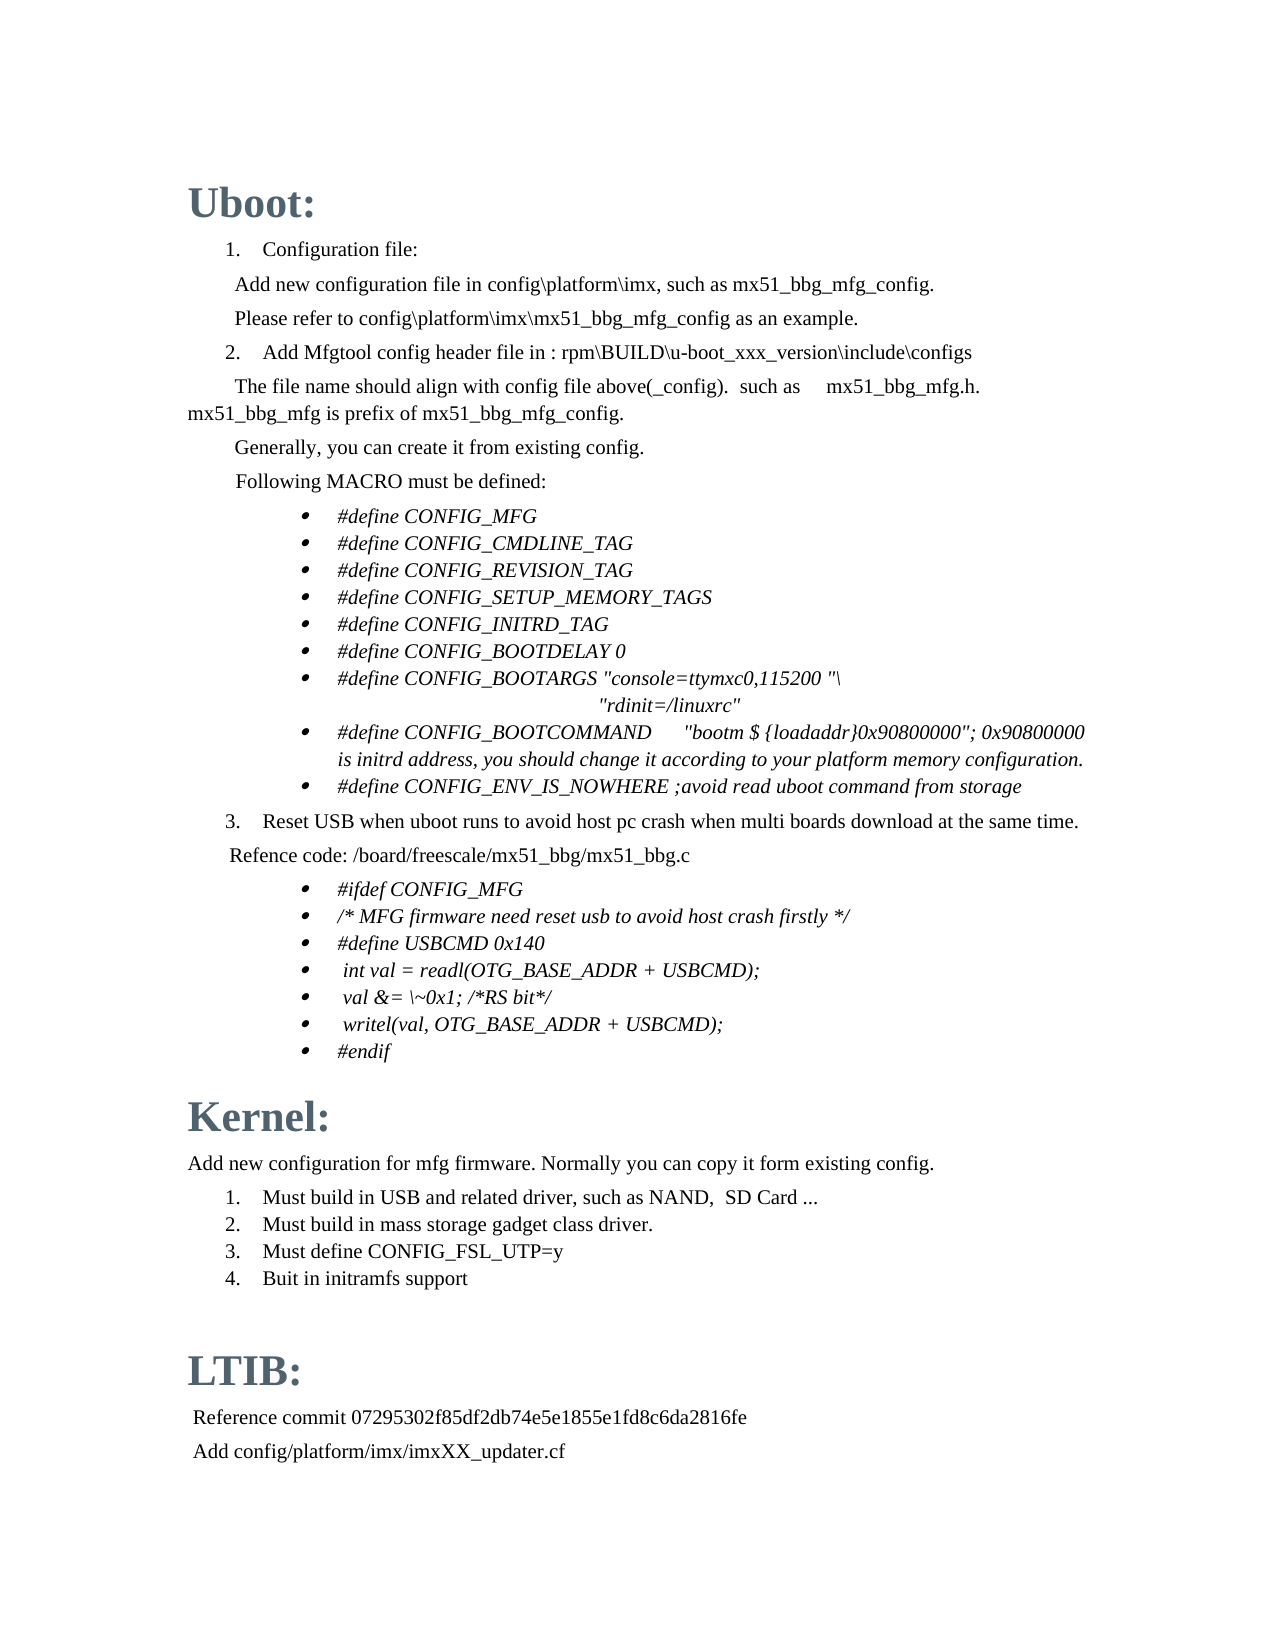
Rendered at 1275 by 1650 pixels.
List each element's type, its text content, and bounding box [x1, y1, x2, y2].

text Uboot: [187, 177, 1087, 227]
text Refence code: /board/freescale/mx51_bbg/mx51_bbg.c [187, 840, 1087, 867]
text The file name should align with config file above(_config). such as mx51_bbg_mfg.h. mx51_bbg_mfg is prefix of mx51_bbg_mfg_config. [187, 371, 1087, 425]
text Reference commit 07295302f85df2db74e5e1855e1fd8c6da2816fe [187, 1402, 1087, 1429]
text Add config/platform/imx/imxXX_updater.cf [187, 1436, 1087, 1463]
text Following MACRO must be defined: [225, 466, 1087, 493]
text Add new configuration file in config\platform\imx, such as mx51_bbg_mfg_config. [187, 268, 1087, 296]
list #define USBCMD 0x140 [300, 928, 1087, 955]
list #define CONFIG_ENV_IS_NOWHERE ;avoid read uboot command from storage [300, 771, 1087, 798]
list #define CONFIG_BOOTDELAY 0 [300, 636, 1087, 663]
list /* MFG firmware need reset usb to avoid host crash firstly */ [300, 901, 1087, 928]
list #define CONFIG_BOOTCOMMAND "bootm $ {loadaddr}0x90800000"; 0x90800000 is initrd address, you should change it according to your platform memory configuration. [300, 717, 1087, 771]
list #ifdef CONFIG_MFG [300, 874, 1087, 901]
text Generally, you can create it from existing config. [187, 432, 1087, 459]
list #define CONFIG_REVISION_TAG [300, 555, 1087, 582]
text Kernel: [187, 1090, 1087, 1141]
list #define CONFIG_MFG [300, 501, 1087, 528]
list Buit in initramfs support [225, 1263, 1087, 1317]
list val &= \~0x1; /*RS bit*/ [300, 982, 1087, 1009]
list Configuration file: [225, 234, 1087, 261]
text Add new configuration for mfg firmware. Normally you can copy it form existing config. [187, 1148, 1087, 1175]
text Please refer to config\platform\imx\mx51_bbg_mfg_config as an example. [187, 303, 1087, 330]
list Must build in mass storage gadget class driver. [225, 1209, 1087, 1236]
list writel(val, OTG_BASE_ADDR + USBCMD); [300, 1009, 1087, 1036]
list Reset USB when uboot runs to avoid host pc crash when multi boards download at the same time. [225, 806, 1087, 833]
list int val = readl(OTG_BASE_ADDR + USBCMD); [300, 955, 1087, 982]
list Must build in USB and related driver, such as NAND, SD Card ... [225, 1182, 1087, 1209]
list #define CONFIG_INITRD_TAG [300, 609, 1087, 636]
list #endif [300, 1036, 1087, 1063]
list #define CONFIG_CMDLINE_TAG [300, 528, 1087, 555]
list Add Mfgtool config header file in : rpm\BUILD\u-boot_xxx_version\include\configs [225, 337, 1087, 364]
text LTIB: [187, 1344, 1087, 1394]
list Must define CONFIG_FSL_UTP=y [225, 1236, 1087, 1263]
list #define CONFIG_SETUP_MEMORY_TAGS [300, 582, 1087, 609]
list #define CONFIG_BOOTARGS "console=ttymxc0,115200 "\ "rdinit=/linuxrc" [300, 663, 1087, 717]
